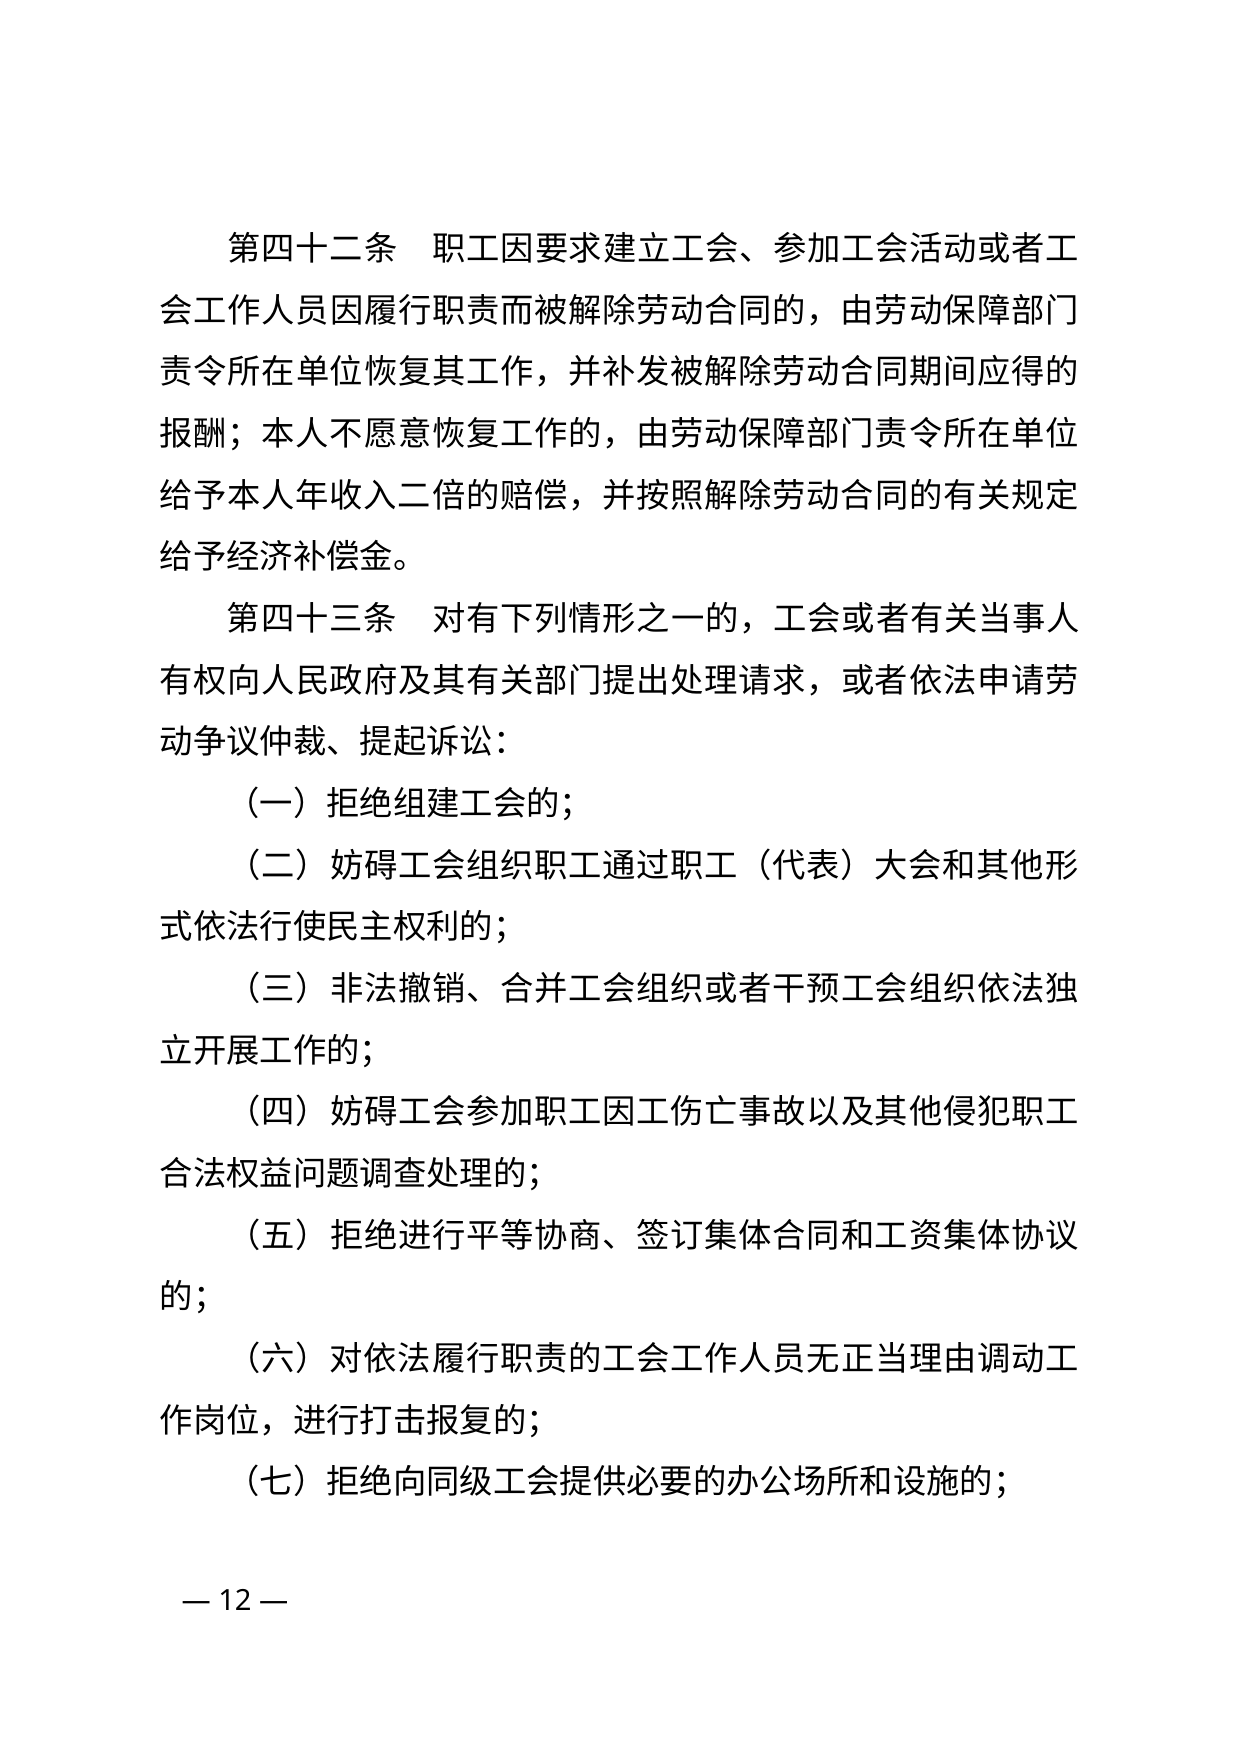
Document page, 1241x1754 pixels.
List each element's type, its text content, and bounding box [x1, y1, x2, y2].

text （七）拒绝向同级工会提供必要的办公场所和设施的； [159, 1444, 1081, 1506]
text （四）妨碍工会参加职工因工伤亡事故以及其他侵犯职工合法权益问题调查处理的； [159, 1074, 1081, 1198]
text 第四十二条 职工因要求建立工会、参加工会活动或者工会工作人员因履行职责而被解除劳动合同的，由劳动保障部门责令所在单位恢复其工作，并补发被解除劳动合同期间应得的报酬；本人不愿意恢复工作的，由劳动保障部门责令所在单位给予本人年收入二倍的赔偿，并按照解除劳动合同的有关规定给予经济补偿金。 [159, 211, 1081, 581]
text （一）拒绝组建工会的； [159, 766, 1081, 828]
text （六）对依法履行职责的工会工作人员无正当理由调动工作岗位，进行打击报复的； [159, 1321, 1081, 1444]
text 第四十三条 对有下列情形之一的，工会或者有关当事人有权向人民政府及其有关部门提出处理请求，或者依法申请劳动争议仲裁、提起诉讼： [159, 581, 1081, 766]
text （三）非法撤销、合并工会组织或者干预工会组织依法独立开展工作的； [159, 951, 1081, 1074]
text （二）妨碍工会组织职工通过职工（代表）大会和其他形式依法行使民主权利的； [159, 828, 1081, 951]
text （五）拒绝进行平等协商、签订集体合同和工资集体协议的； [159, 1198, 1081, 1321]
